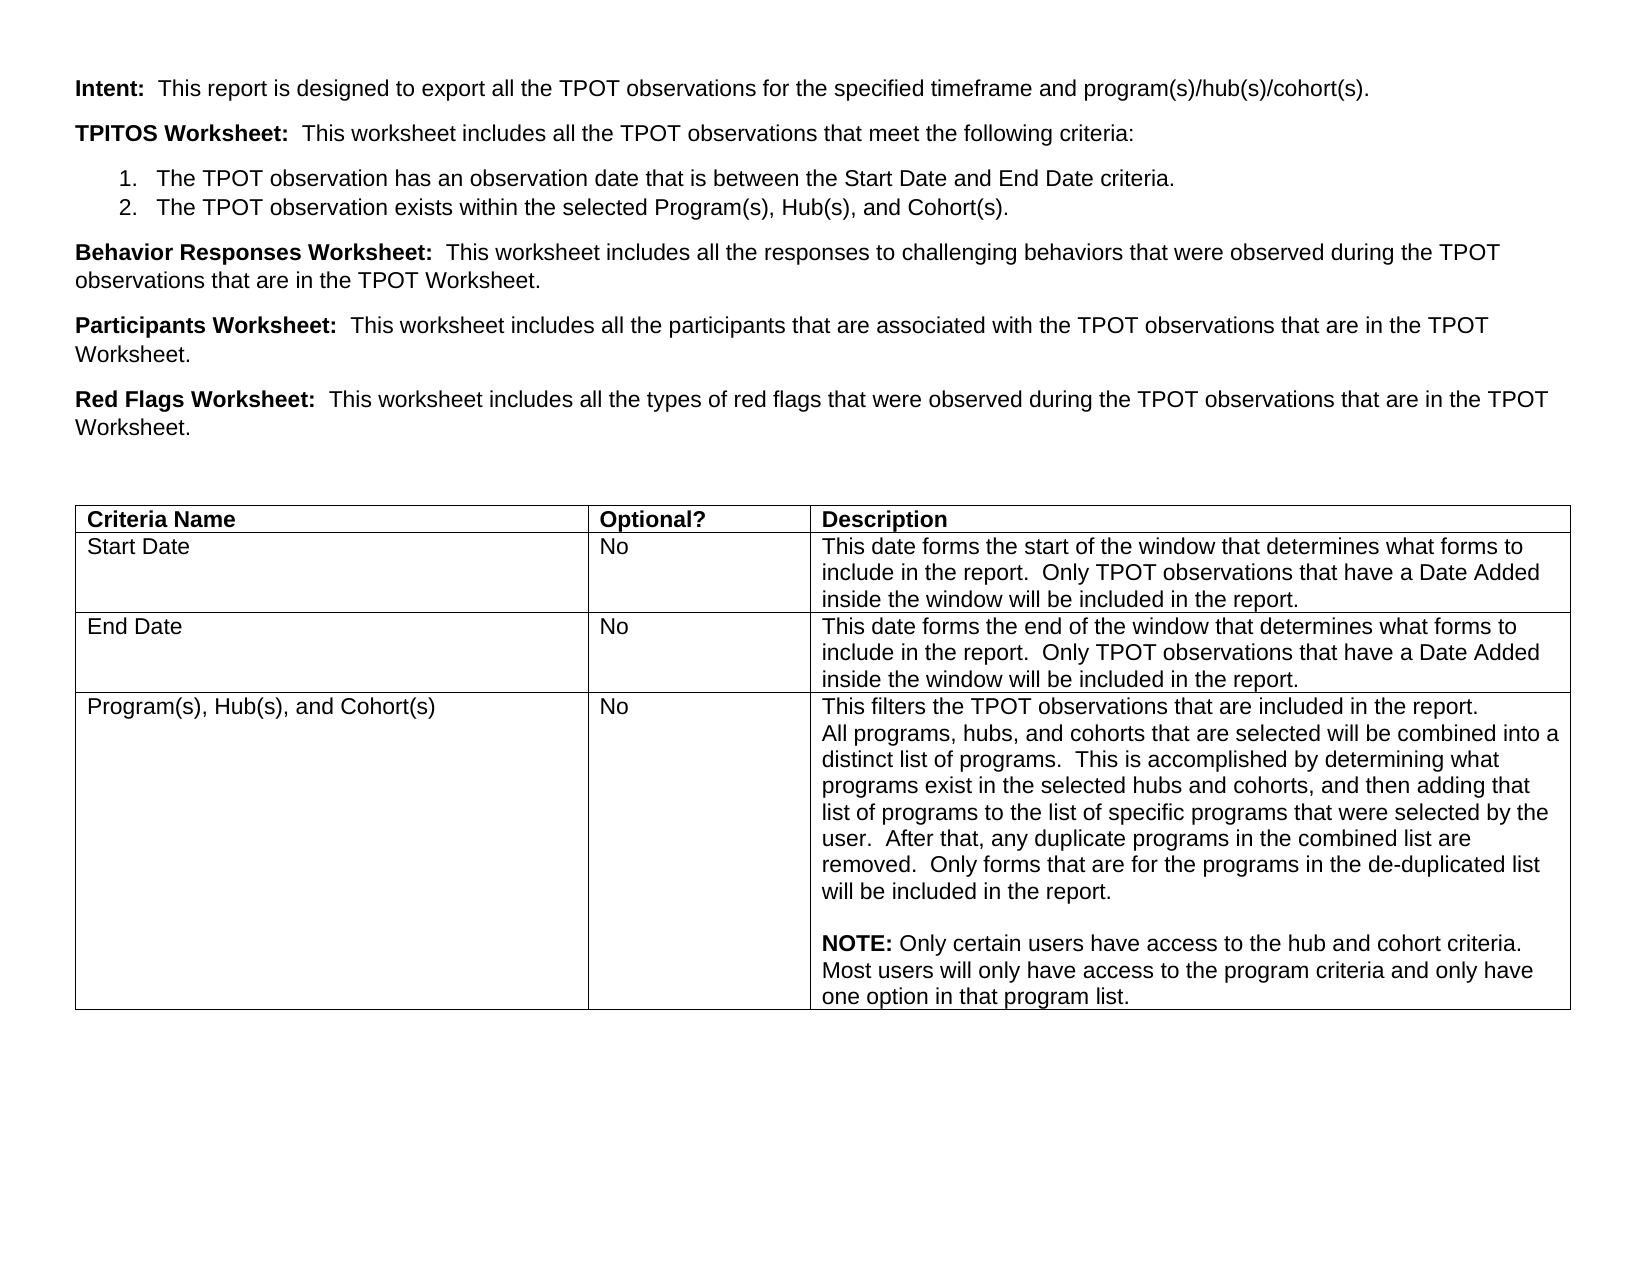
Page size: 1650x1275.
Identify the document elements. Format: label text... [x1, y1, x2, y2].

text TPITOS Worksheet: This worksheet includes all the TPOT observations that meet the following criteria: [75, 120, 1575, 146]
table_header Optional? [589, 506, 810, 532]
table_cell No [589, 533, 810, 612]
list The TPOT observation exists within the selected Program(s), Hub(s), and Cohort(s). [119, 194, 1575, 220]
text Red Flags Worksheet: This worksheet includes all the types of red flags that were observed during the TPOT observations that are in the TPOT Worksheet. [75, 386, 1575, 441]
table_cell No [589, 693, 810, 1009]
table_cell This filters the TPOT observations that are included in the report. All programs, hubs, and cohorts that are selected will be combined into a distinct list of programs. This is accomplished by determining what programs exist in the selected hubs and cohorts, and then adding that list of programs to the list of specific programs that were selected by the user. After that, any duplicate programs in the combined list are removed. Only forms that are for the programs in the de-duplicated list will be included in the report. NOTE: Only certain users have access to the hub and cohort criteria. Most users will only have access to the program criteria and only have one option in that program list. [811, 693, 1570, 1009]
text Intent: This report is designed to export all the TPOT observations for the specified timeframe and program(s)/hub(s)/cohort(s). [75, 75, 1575, 101]
table_cell End Date [76, 613, 588, 692]
table_header Criteria Name [76, 506, 588, 532]
table_cell No [589, 613, 810, 692]
text Participants Worksheet: This worksheet includes all the participants that are associated with the TPOT observations that are in the TPOT Worksheet. [75, 312, 1575, 367]
table_cell Start Date [76, 533, 588, 612]
table_cell Program(s), Hub(s), and Cohort(s) [76, 693, 588, 1009]
table_cell This date forms the end of the window that determines what forms to include in the report. Only TPOT observations that have a Date Added inside the window will be included in the report. [811, 613, 1570, 692]
list The TPOT observation has an observation date that is between the Start Date and End Date criteria. [119, 165, 1575, 192]
text Behavior Responses Worksheet: This worksheet includes all the responses to challenging behaviors that were observed during the TPOT observations that are in the TPOT Worksheet. [75, 239, 1575, 293]
table_cell This date forms the start of the window that determines what forms to include in the report. Only TPOT observations that have a Date Added inside the window will be included in the report. [811, 533, 1570, 612]
table_header Description [811, 506, 1570, 532]
